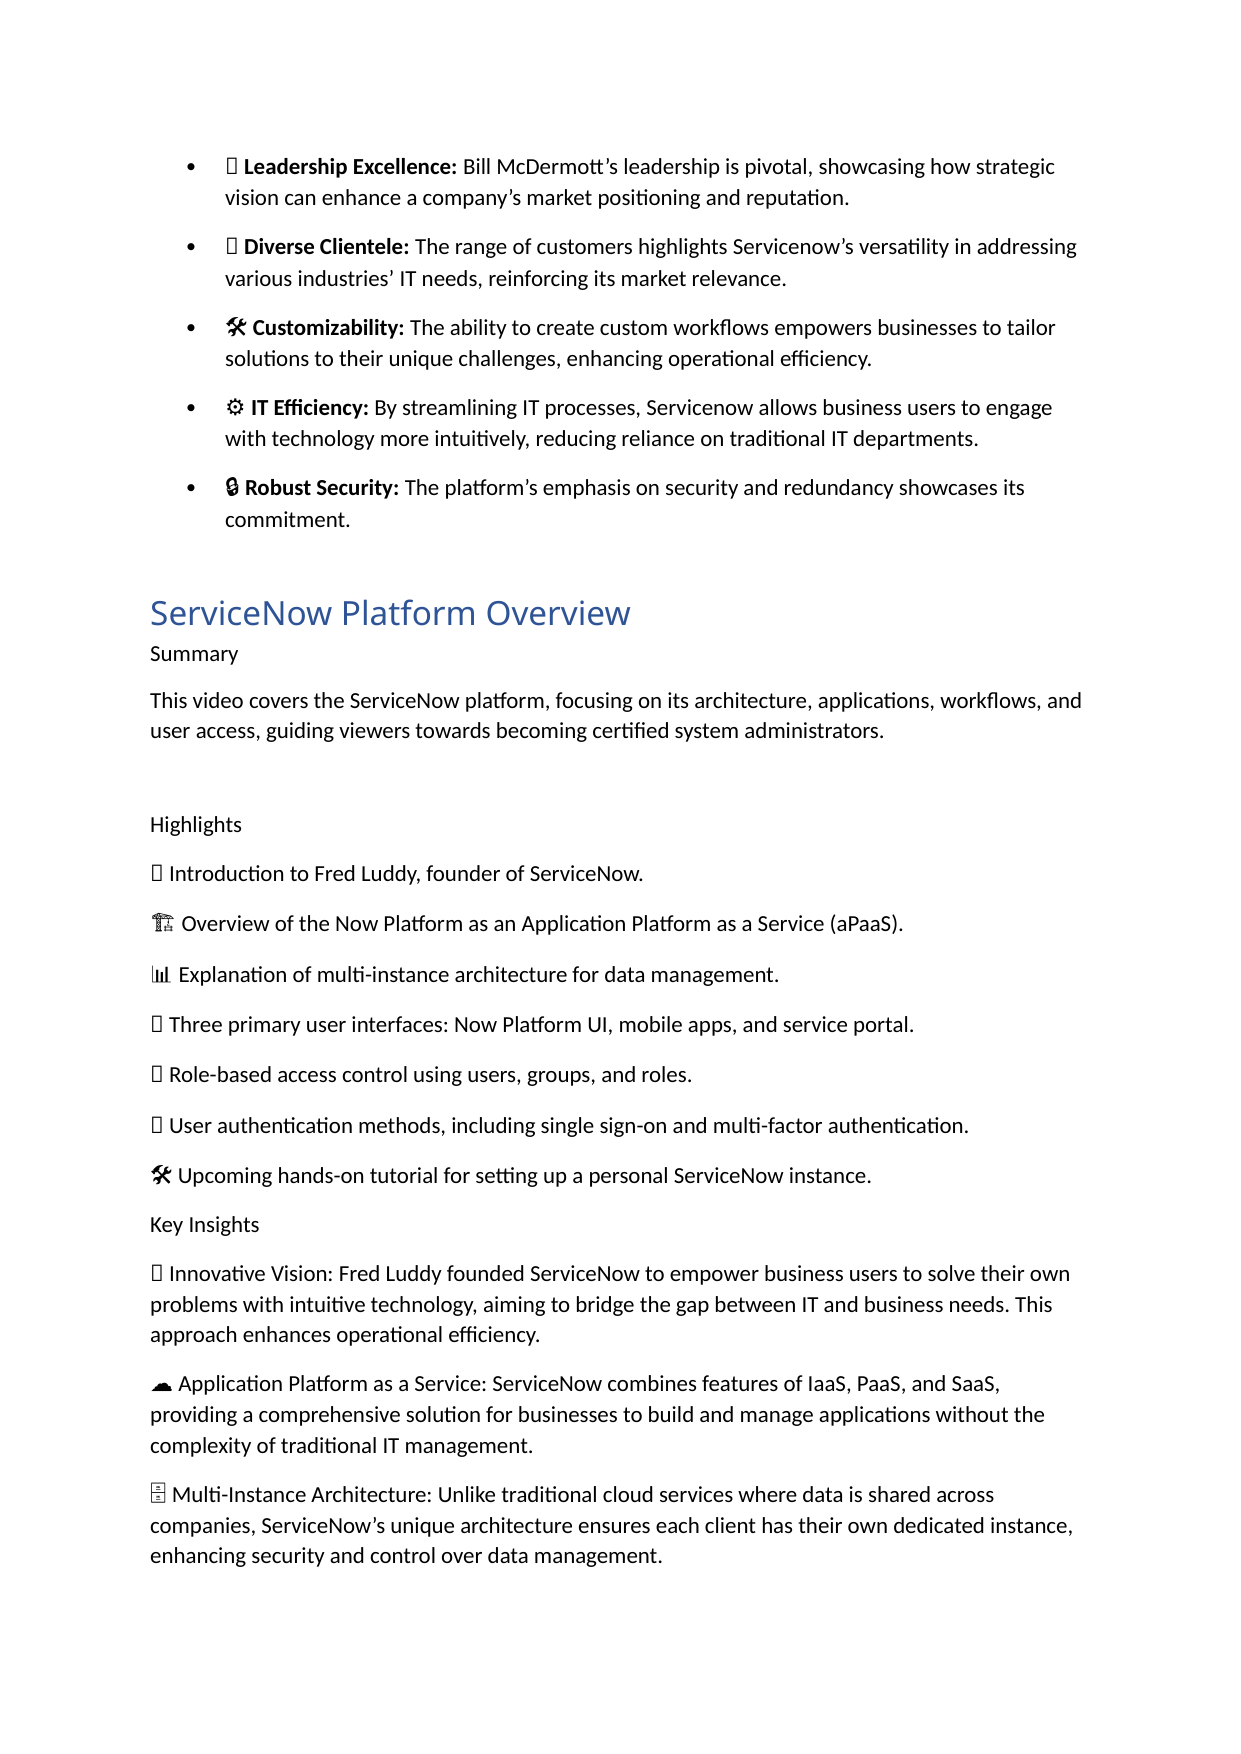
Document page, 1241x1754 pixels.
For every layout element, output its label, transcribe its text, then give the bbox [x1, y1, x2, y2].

text 🚀 Innovative Vision: Fred Luddy founded ServiceNow to empower business users to solve their own problems with intuitive technology, aiming to bridge the gap between IT and business needs. This approach enhances operational efficiency. [150, 1257, 1090, 1348]
list 🏢 Diverse Clientele: The range of customers highlights Servicenow’s versatility in addressing various industries’ IT needs, reinforcing its market relevance. [187, 230, 1090, 292]
text 📱 Three primary user interfaces: Now Platform UI, mobile apps, and service portal. [150, 1008, 1090, 1039]
list 🛠️ Customizability: The ability to create custom workflows empowers businesses to tailor solutions to their unique challenges, enhancing operational efficiency. [187, 311, 1090, 372]
subtitle ServiceNow Platform Overview [150, 590, 1090, 636]
text This video covers the ServiceNow platform, focusing on its architecture, applications, workflows, and user access, guiding viewers towards becoming certified system administrators. [150, 686, 1090, 744]
list ⚙️ IT Efficiency: By streamlining IT processes, Servicenow allows business users to engage with technology more intuitively, reducing reliance on traditional IT departments. [187, 391, 1090, 452]
text 📊 Explanation of multi-instance architecture for data management. [150, 958, 1090, 989]
text ☁️ Application Platform as a Service: ServiceNow combines features of IaaS, PaaS, and SaaS, providing a comprehensive solution for businesses to build and manage applications without the complexity of traditional IT management. [150, 1367, 1090, 1459]
text Summary [150, 639, 1090, 667]
list 🔒 Robust Security: The platform’s emphasis on security and redundancy showcases its commitment. [187, 471, 1090, 563]
list 🚀 Leadership Excellence: Bill McDermott’s leadership is pivotal, showcasing how strategic vision can enhance a company’s market positioning and reputation. [187, 150, 1090, 211]
text Key Insights [150, 1210, 1090, 1238]
text Highlights [150, 810, 1090, 838]
text 🗄️ Multi-Instance Architecture: Unlike traditional cloud services where data is shared across companies, ServiceNow’s unique architecture ensures each client has their own dedicated instance, enhancing security and control over data management. [150, 1478, 1090, 1569]
text 🏗️ Overview of the Now Platform as an Application Platform as a Service (aPaaS). [150, 907, 1090, 938]
text 🛠️ Upcoming hands-on tutorial for setting up a personal ServiceNow instance. [150, 1159, 1090, 1191]
text 🔑 Role-based access control using users, groups, and roles. [150, 1058, 1090, 1090]
text 🌐 Introduction to Fred Luddy, founder of ServiceNow. [150, 857, 1090, 888]
text 🔄 User authentication methods, including single sign-on and multi-factor authentication. [150, 1109, 1090, 1140]
